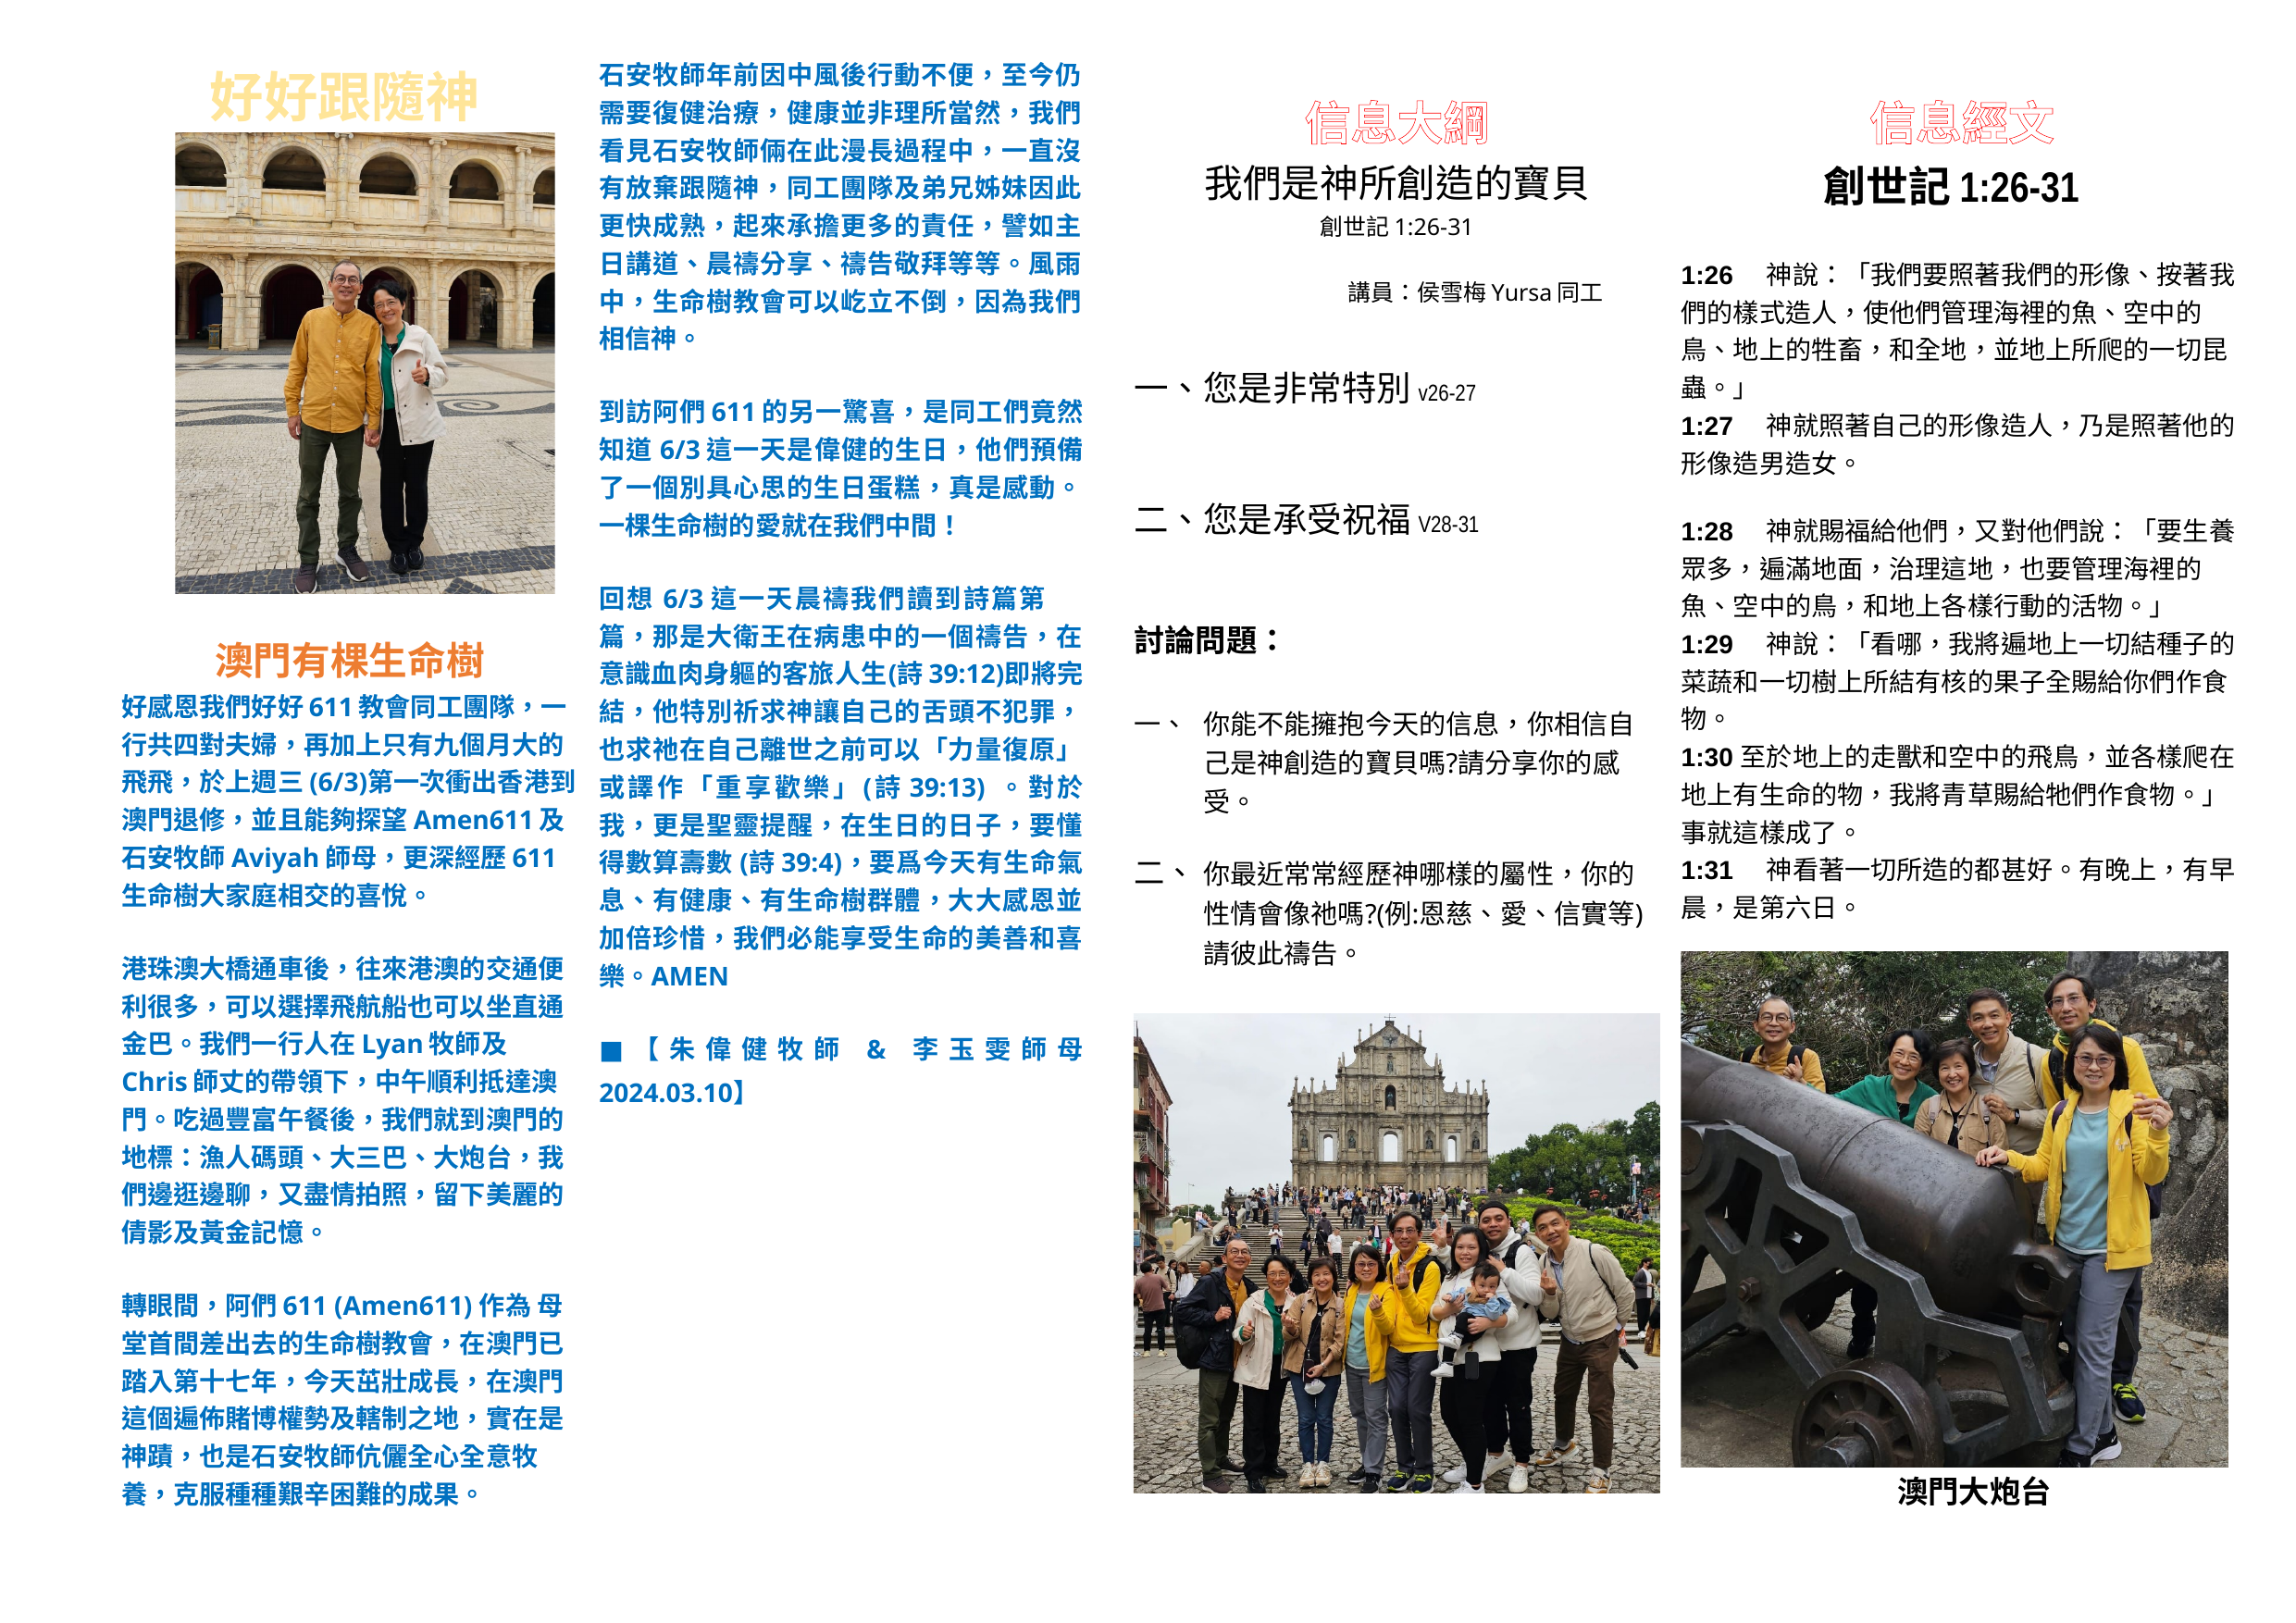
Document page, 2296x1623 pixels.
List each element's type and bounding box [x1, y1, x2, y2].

picture [175, 132, 555, 594]
table_header [69, 55, 1045, 1512]
picture [1681, 951, 2228, 1468]
table_header [1046, 55, 2228, 1512]
picture [1133, 1013, 1660, 1493]
